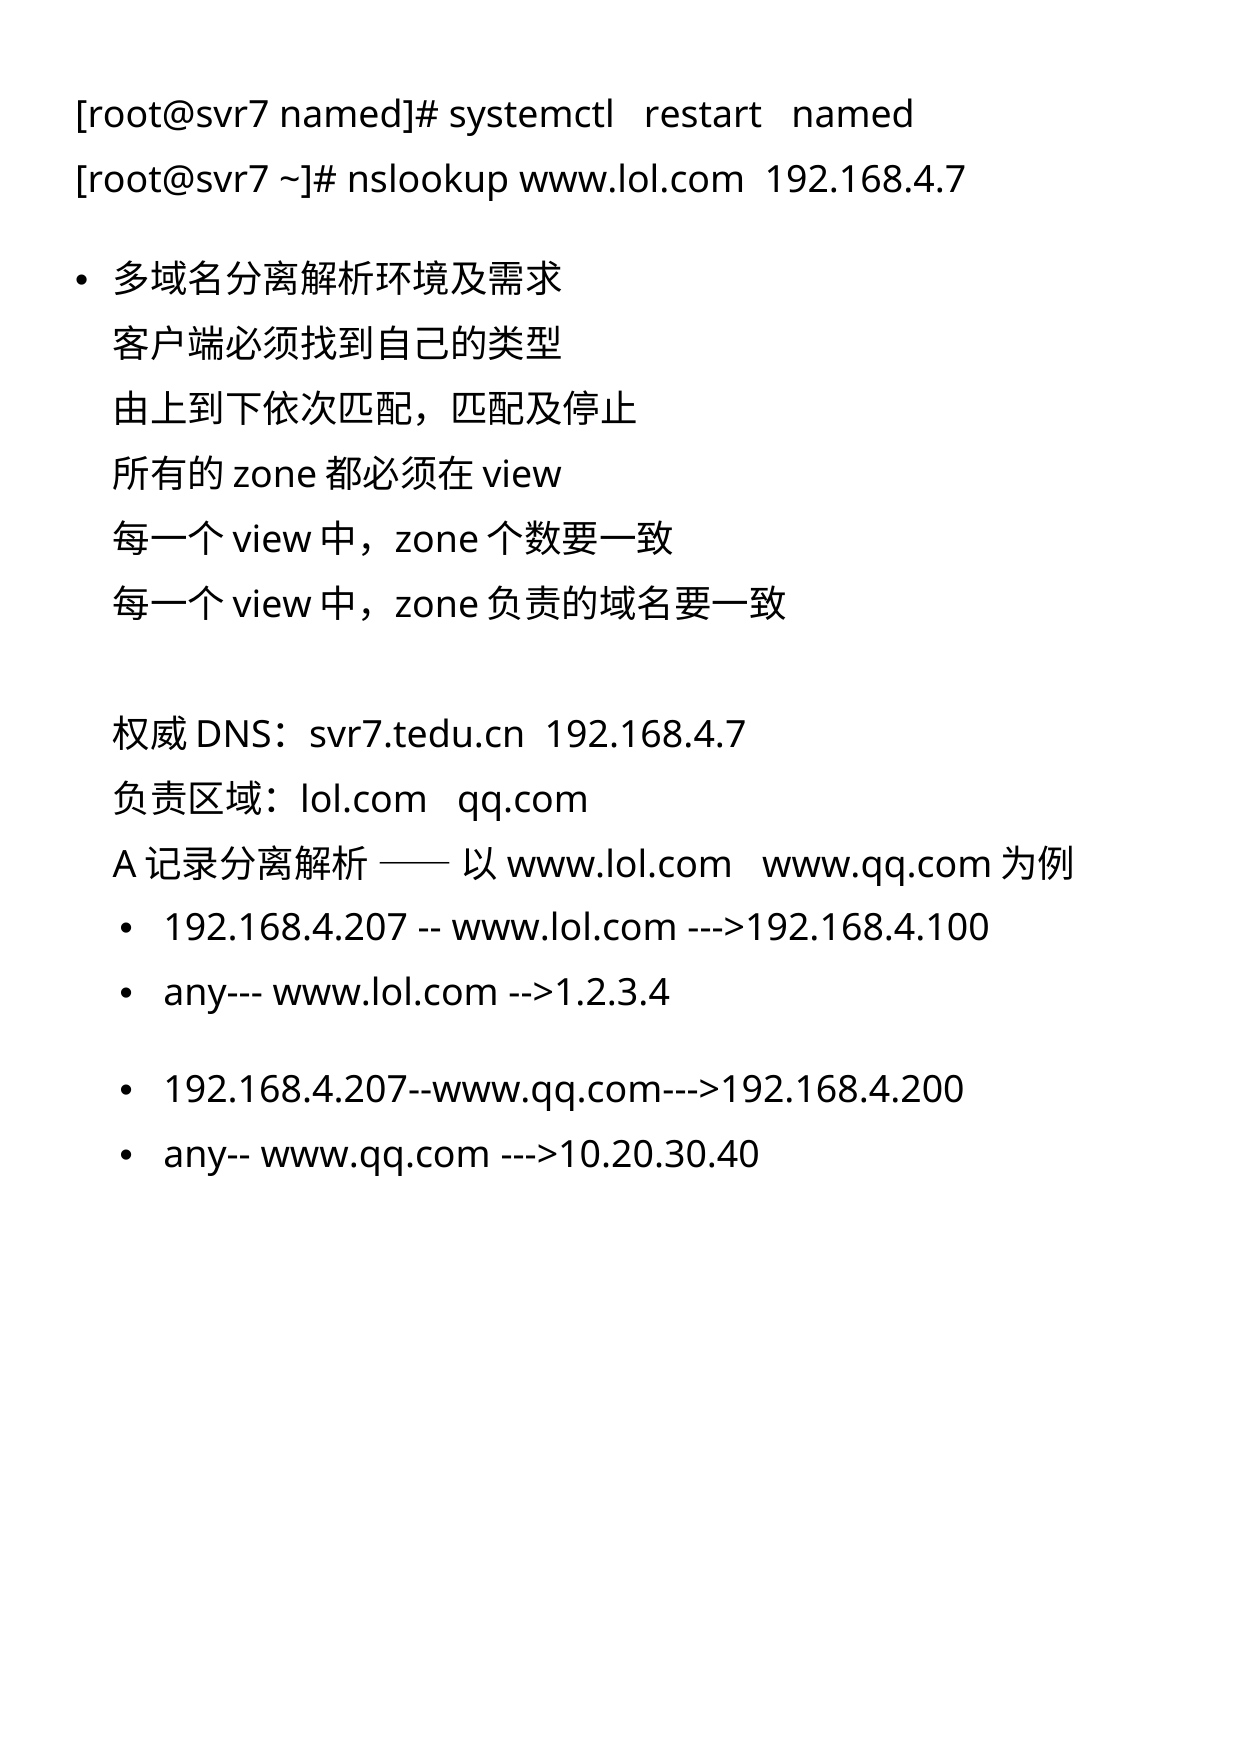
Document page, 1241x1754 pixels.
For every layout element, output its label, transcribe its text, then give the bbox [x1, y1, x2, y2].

list 由上到下依次匹配，匹配及停止 [75, 373, 1165, 438]
list 权威DNS：svr7.tedu.cn 192.168.4.7 [75, 698, 1165, 763]
list 192.168.4.207--www.qq.com--->192.168.4.200 [119, 1056, 1165, 1121]
text [root@svr7 named]# systemctl restart named [75, 81, 1165, 146]
list 所有的zone都必须在view [75, 438, 1165, 503]
list 每一个view中，zone负责的域名要一致 [75, 568, 1165, 633]
list A记录分离解析 —— 以 www.lol.com www.qq.com为例 [75, 828, 1165, 893]
list any-- www.qq.com --->10.20.30.40 [119, 1121, 1165, 1186]
list 客户端必须找到自己的类型 [75, 308, 1165, 373]
list 负责区域：lol.com qq.com [75, 763, 1165, 828]
text [root@svr7 ~]# nslookup www.lol.com 192.168.4.7 [75, 146, 1165, 211]
list 每一个view中，zone个数要一致 [75, 503, 1165, 568]
list 多域名分离解析环境及需求 [75, 243, 1165, 308]
list any--- www.lol.com -->1.2.3.4 [119, 958, 1165, 1023]
list 192.168.4.207 -- www.lol.com --->192.168.4.100 [119, 893, 1165, 958]
